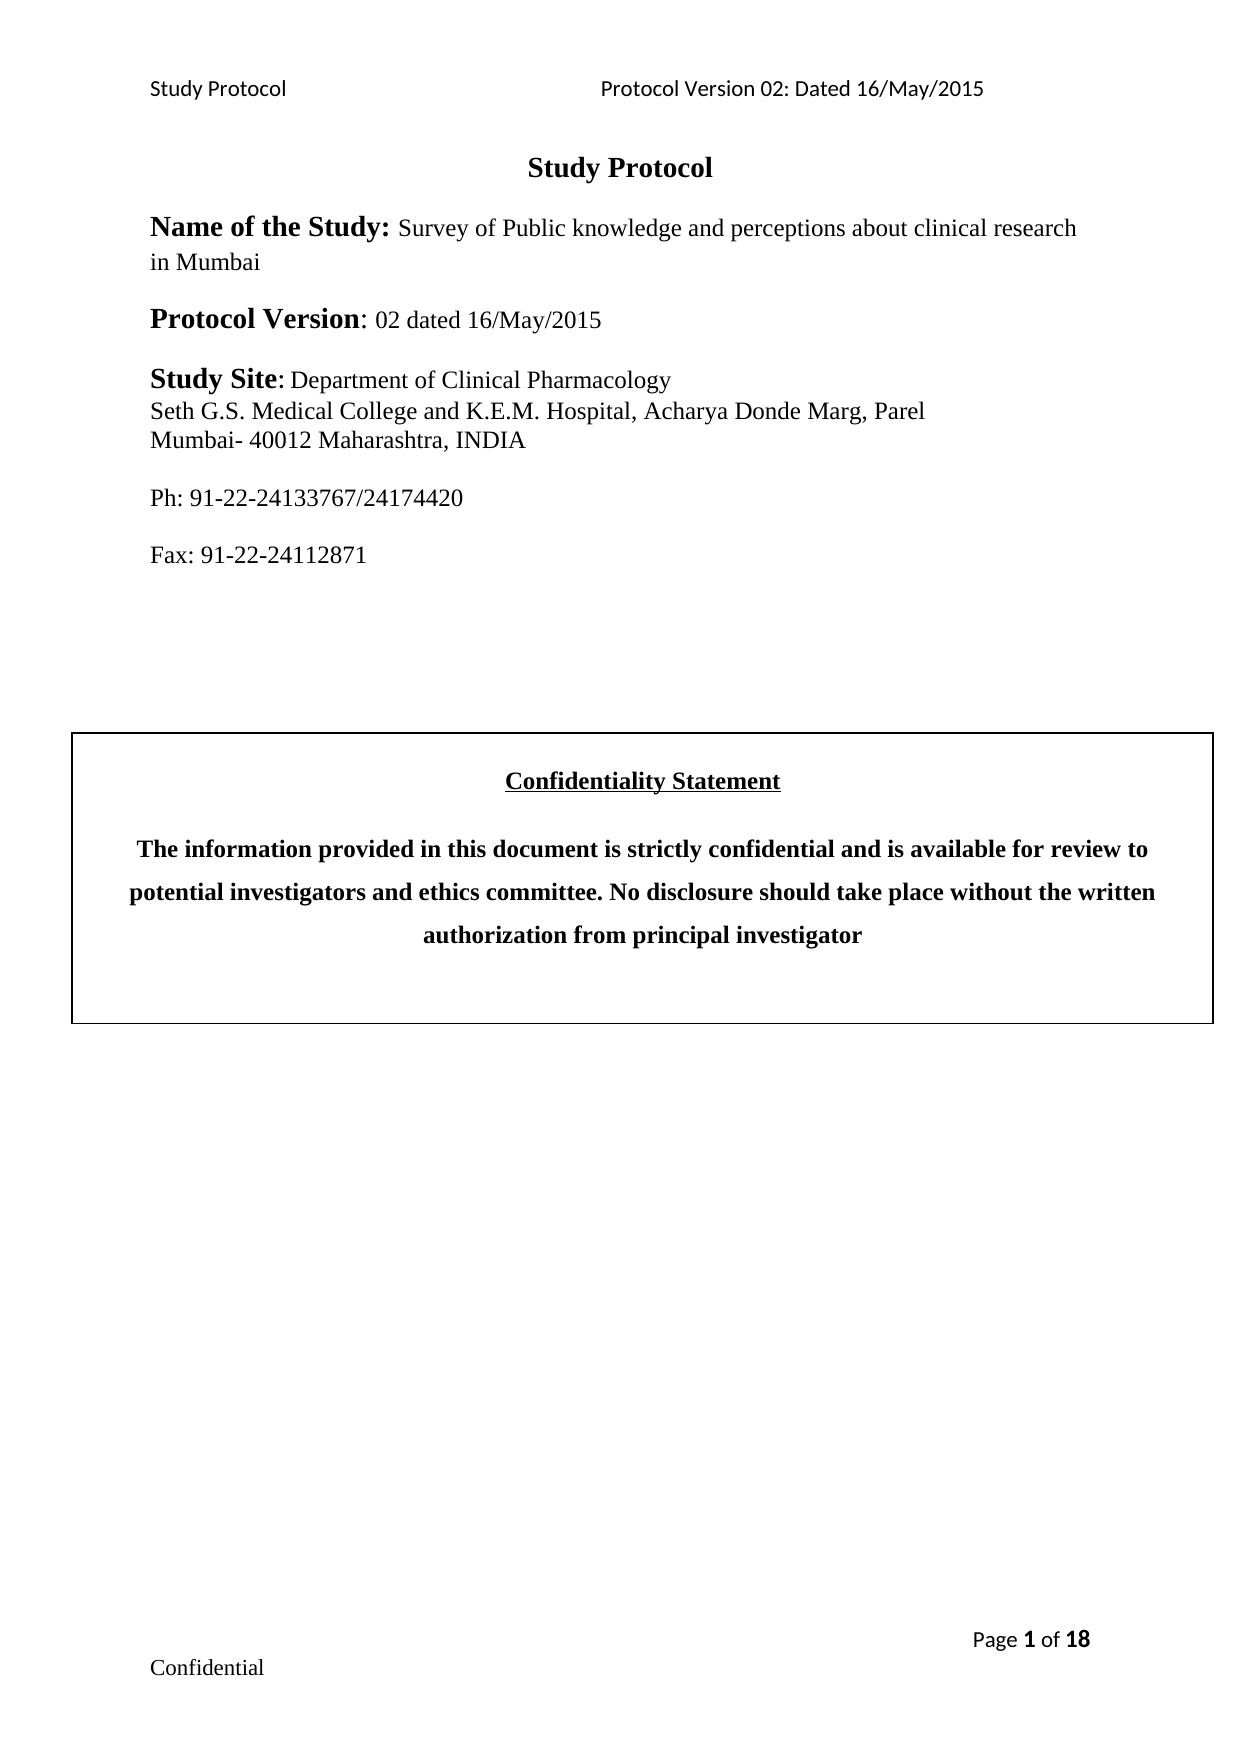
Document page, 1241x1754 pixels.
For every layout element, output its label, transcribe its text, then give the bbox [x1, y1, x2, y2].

text Name of the Study: Survey of Public knowledge and perceptions about clinical research in Mumbai [150, 209, 1090, 276]
text Protocol Version: 02 dated 16/May/2015 [150, 301, 1090, 334]
text Study Site: Department of Clinical Pharmacology [150, 360, 1090, 396]
text Mumbai- 40012 Maharashtra, INDIA [150, 425, 1090, 453]
text Ph: 91-22-24133767/24174420 [150, 483, 1090, 511]
text Fax: 91-22-24112871 [150, 541, 1090, 569]
text Seth G.S. Medical College and K.E.M. Hospital, Acharya Donde Marg, Parel [150, 396, 1090, 425]
text Study Protocol [150, 150, 1090, 183]
